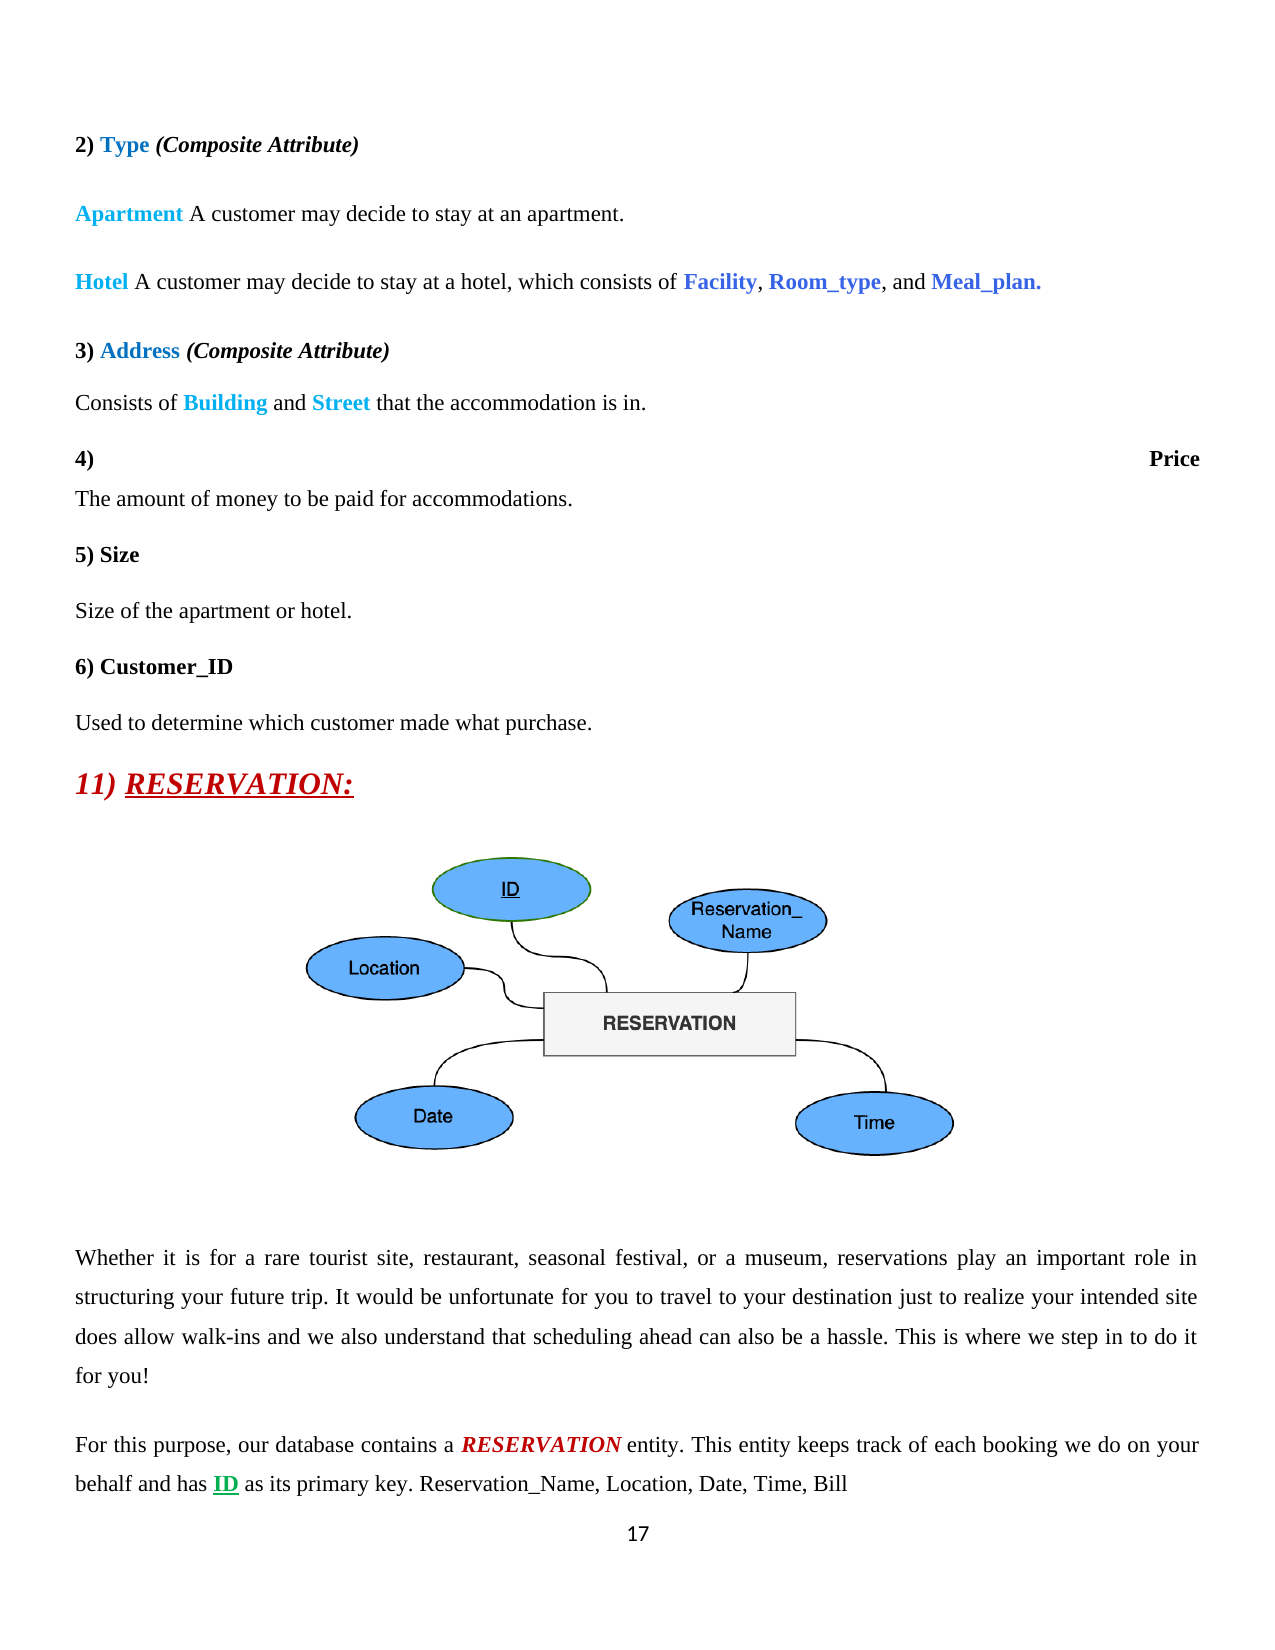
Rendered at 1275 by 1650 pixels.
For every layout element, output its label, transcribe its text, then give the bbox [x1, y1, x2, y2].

text For this purpose, our database contains a RESERVATION entity. This entity keeps track of each booking we do on your behalf and has ID as its primary key. Reservation_Name, Location, Date, Time, Bill [75, 1431, 1200, 1497]
text Size of the apartment or hotel. [75, 597, 1200, 623]
text 11) RESERVATION: [75, 765, 1200, 801]
text Hotel A customer may decide to stay at a hotel, which consists of Facility, Room_type, and Meal_plan. [75, 268, 1200, 295]
text Consists of Building and Street that the accommodation is in. [75, 389, 1200, 415]
text Used to determine which customer made what purchase. [75, 709, 1200, 736]
text 5) Size [75, 541, 1200, 567]
text 6) Customer_ID [75, 653, 1200, 679]
text 4) Price The amount of money to be paid for accommodations. [75, 445, 1200, 511]
text 2) Type (Composite Attribute) [75, 131, 1200, 157]
text Whether it is for a rare tourist site, restaurant, seasonal festival, or a museum, reservations play an important role in structuring your future trip. It would be unfortunate for you to travel to your destination just to realize your intended site does allow walk-ins and we also understand that scheduling ahead can also be a hassle. This is where we step in to do it for you! [75, 1244, 1200, 1389]
text Apartment A customer may decide to stay at an apartment. [75, 200, 1200, 226]
text 3) Address (Composite Attribute) [75, 337, 1200, 363]
